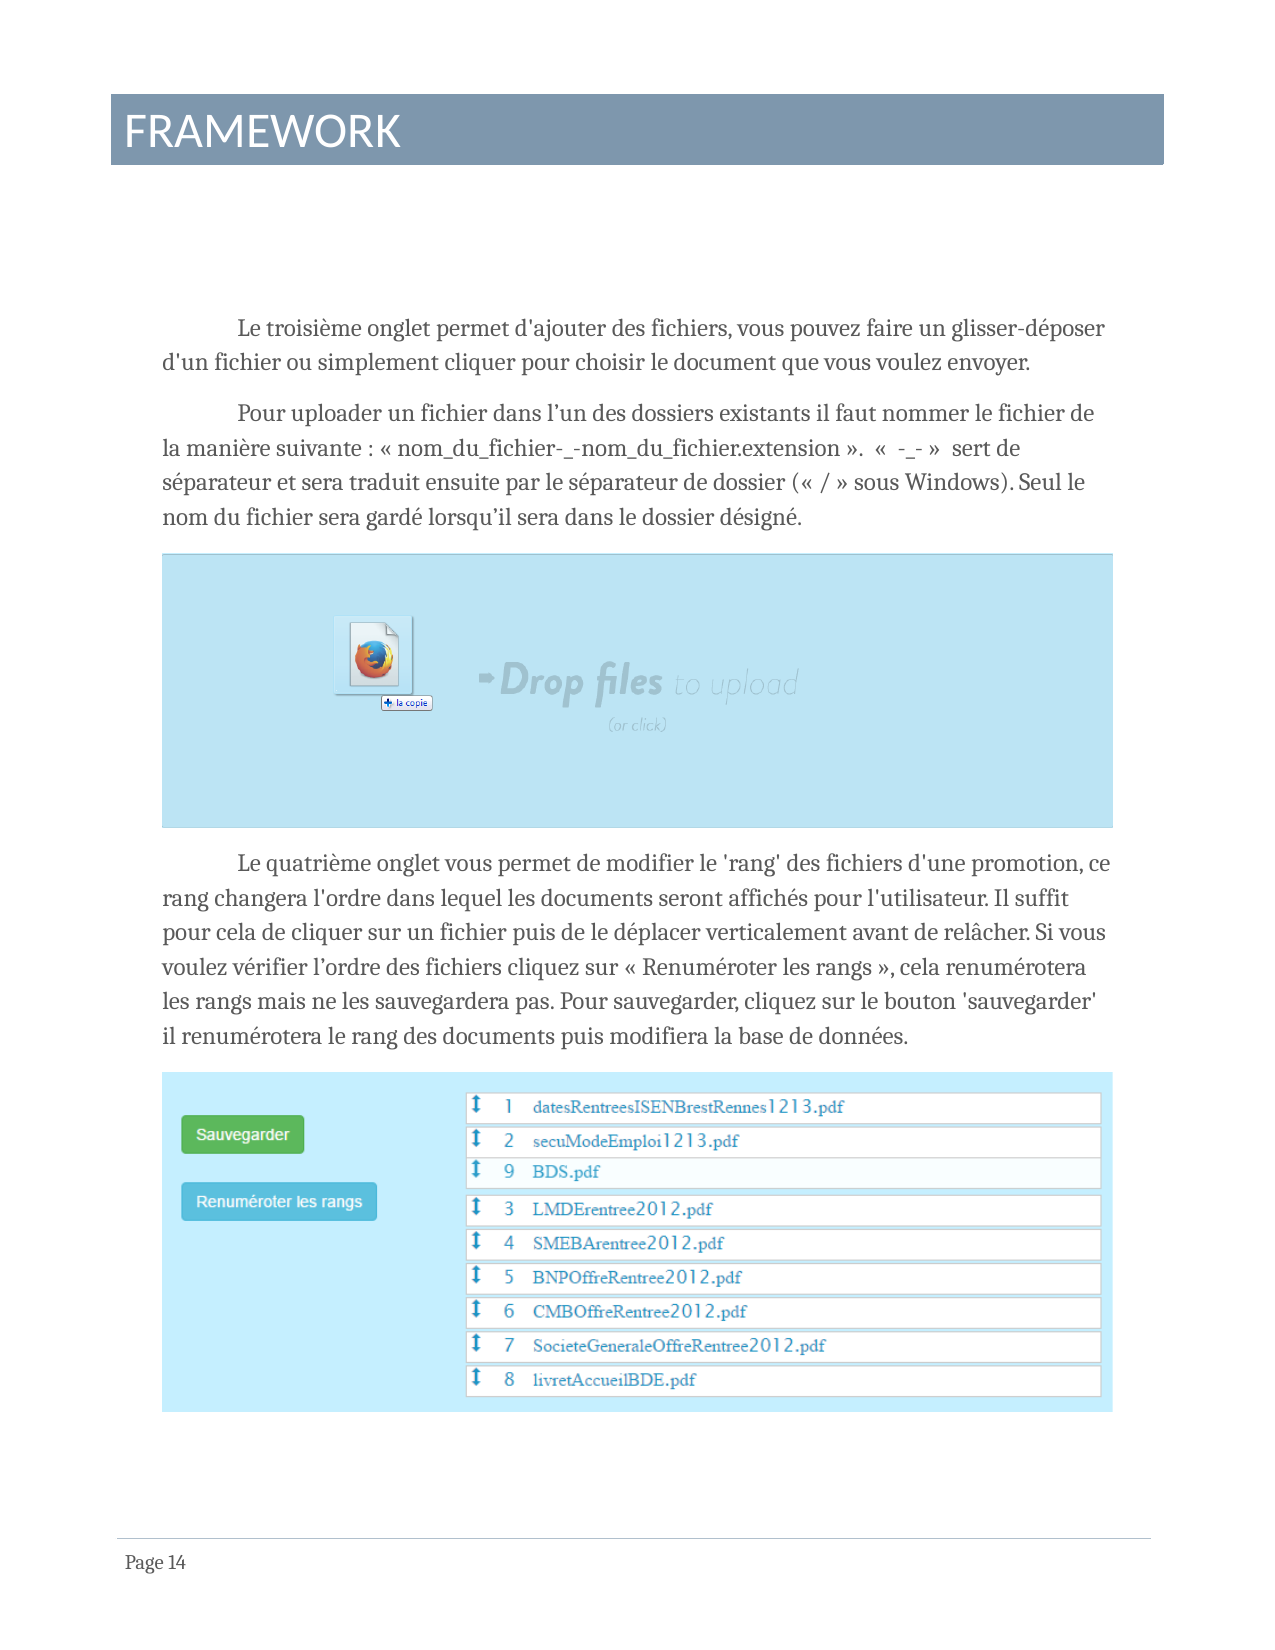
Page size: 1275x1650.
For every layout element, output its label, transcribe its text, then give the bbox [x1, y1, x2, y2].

text Le quatrième onglet vous permet de modifier le 'rang' des fichiers d'une promotion, ce rang changera l'ordre dans lequel les documents seront affichés pour l'utilisateur. Il suffit pour cela de cliquer sur un fichier puis de le déplacer verticalement avant de relâcher. Si vous voulez vérifier l’ordre des fichiers cliquez sur « Renuméroter les rangs », cela renumérotera les rangs mais ne les sauvegardera pas. Pour sauvegarder, cliquez sur le bouton 'sauvegarder' il renumérotera le rang des documents puis modifiera la base de données. [162, 849, 1113, 1050]
text Le troisième onglet permet d'ajouter des fichiers, vous pouvez faire un glisser-déposer d'un fichier ou simplement cliquer pour choisir le document que vous voulez envoyer. [162, 314, 1113, 377]
text Pour uploader un fichier dans l’un des dossiers existants il faut nommer le fichier de la manière suivante : « nom_du_fichier-_-nom_du_fichier.extension ». « -_- » sert de séparateur et sera traduit ensuite par le séparateur de dossier (« / » sous Windows). Seul le nom du fichier sera gardé lorsqu’il sera dans le dossier désigné. [162, 399, 1113, 531]
picture [162, 553, 1113, 828]
picture [162, 1072, 1113, 1412]
